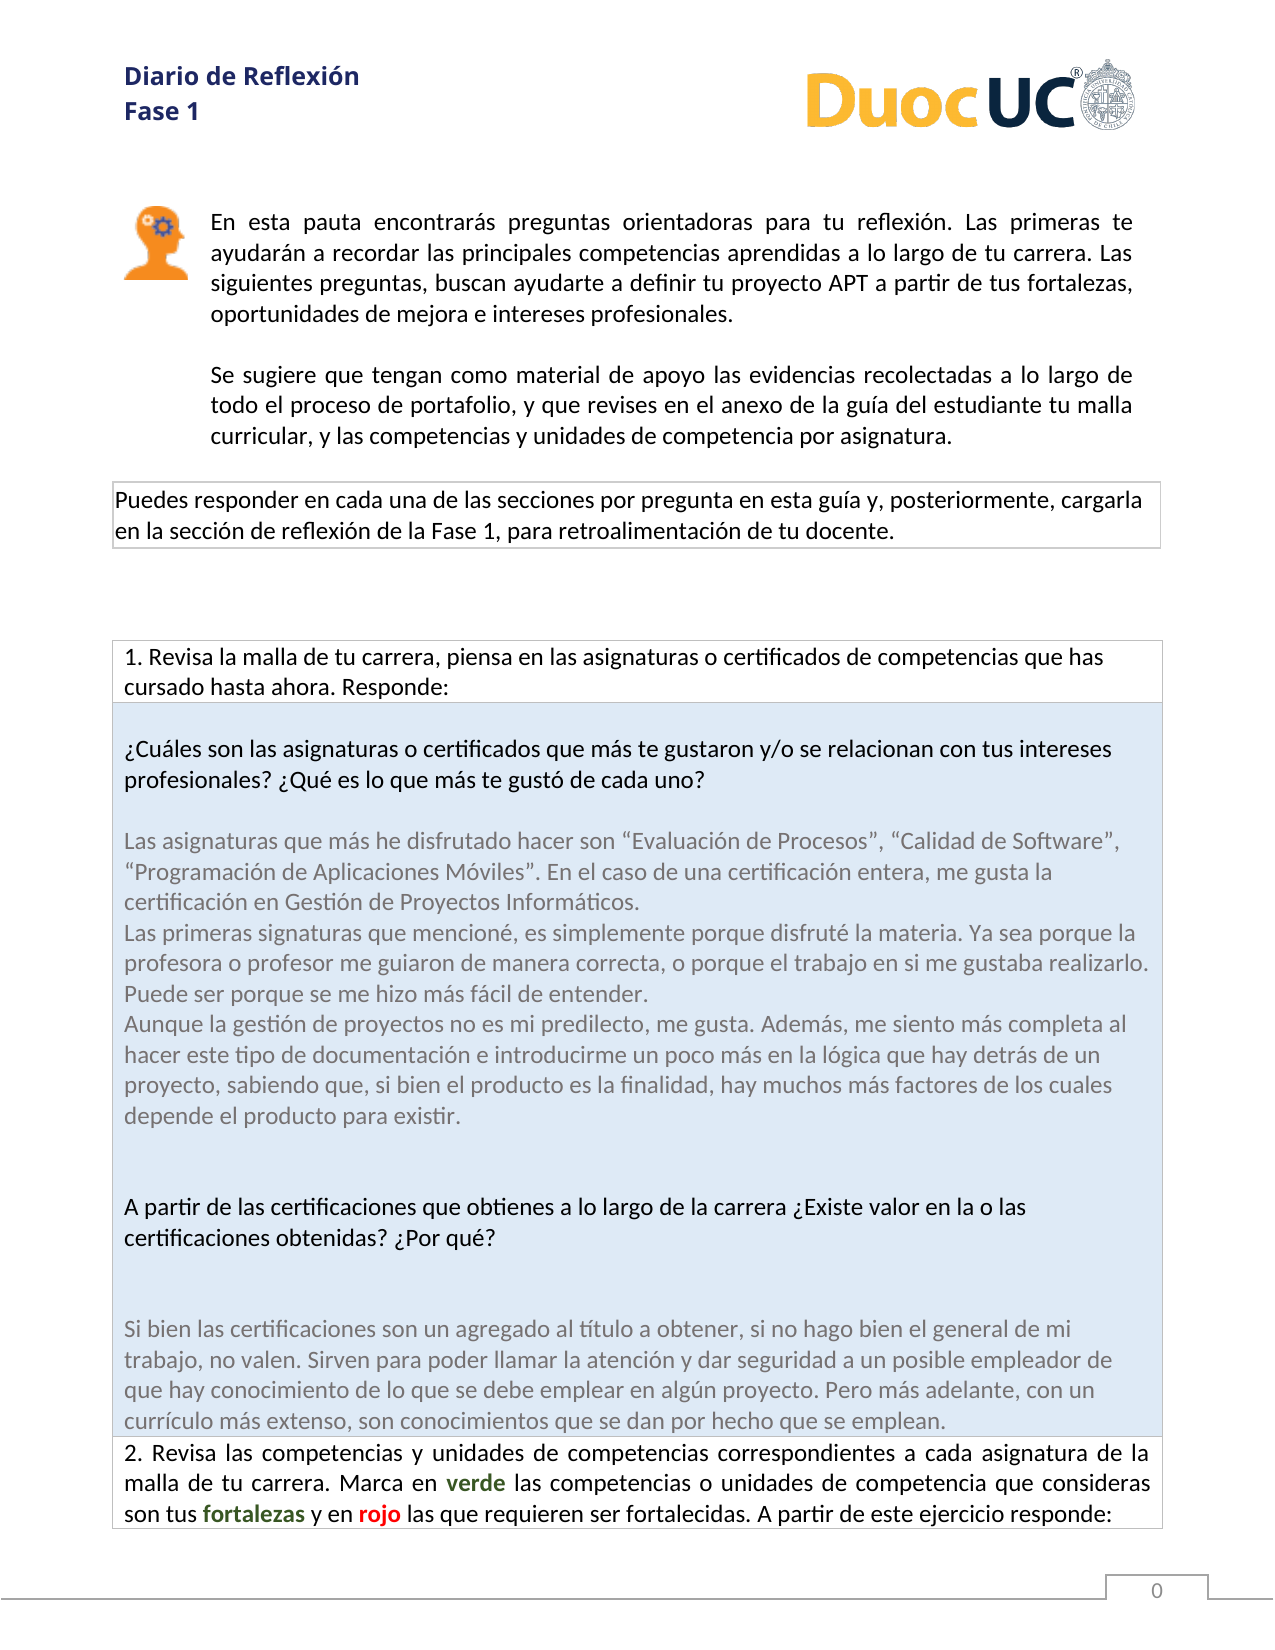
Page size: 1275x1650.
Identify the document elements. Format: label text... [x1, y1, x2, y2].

table_header En esta pauta encontrarás preguntas orientadoras para tu reflexión. Las primeras te ayudarán a recordar las principales competencias aprendidas a lo largo de tu carrera. Las siguientes preguntas, buscan ayudarte a definir tu proyecto APT a partir de tus fortalezas, oportunidades de mejora e intereses profesionales. Se sugiere que tengan como material de apoyo las evidencias recolectadas a lo largo de todo el proceso de portafolio, y que revises en el anexo de la guía del estudiante tu malla curricular, y las competencias y unidades de competencia por asignatura. [199, 207, 1146, 451]
table_cell ¿Cuáles son las asignaturas o certificados que más te gustaron y/o se relacionan con tus intereses profesionales? ¿Qué es lo que más te gustó de cada uno? Las asignaturas que más he disfrutado hacer son “Evaluación de Procesos”, “Calidad de Software”, “Programación de Aplicaciones Móviles”. En el caso de una certificación entera, me gusta la certificación en Gestión de Proyectos Informáticos. Las primeras signaturas que mencioné, es simplemente porque disfruté la materia. Ya sea porque la profesora o profesor me guiaron de manera correcta, o porque el trabajo en si me gustaba realizarlo. Puede ser porque se me hizo más fácil de entender. Aunque la gestión de proyectos no es mi predilecto, me gusta. Además, me siento más completa al hacer este tipo de documentación e introducirme un poco más en la lógica que hay detrás de un proyecto, sabiendo que, si bien el producto es la finalidad, hay muchos más factores de los cuales depende el producto para existir. A partir de las certificaciones que obtienes a lo largo de la carrera ¿Existe valor en la o las certificaciones obtenidas? ¿Por qué? Si bien las certificaciones son un agregado al título a obtener, si no hago bien el general de mi trabajo, no valen. Sirven para poder llamar la atención y dar seguridad a un posible empleador de que hay conocimiento de lo que se debe emplear en algún proyecto. Pero más adelante, con un currículo más extenso, son conocimientos que se dan por hecho que se emplean. [113, 703, 1162, 1436]
picture [807, 59, 1135, 130]
table_header Puedes responder en cada una de las secciones por pregunta en esta guía y, posteriormente, cargarla en la sección de reflexión de la Fase 1, para retroalimentación de tu docente. [114, 483, 1160, 547]
table_header 1. Revisa la malla de tu carrera, piensa en las asignaturas o certificados de competencias que has cursado hasta ahora. Responde: [113, 641, 1162, 702]
table_header [112, 207, 199, 451]
table_header 2. Revisa las competencias y unidades de competencias correspondientes a cada asignatura de la malla de tu carrera. Marca en verde las competencias o unidades de competencia que consideras son tus fortalezas y en rojo las que requieren ser fortalecidas. A partir de este ejercicio responde: [113, 1437, 1162, 1528]
